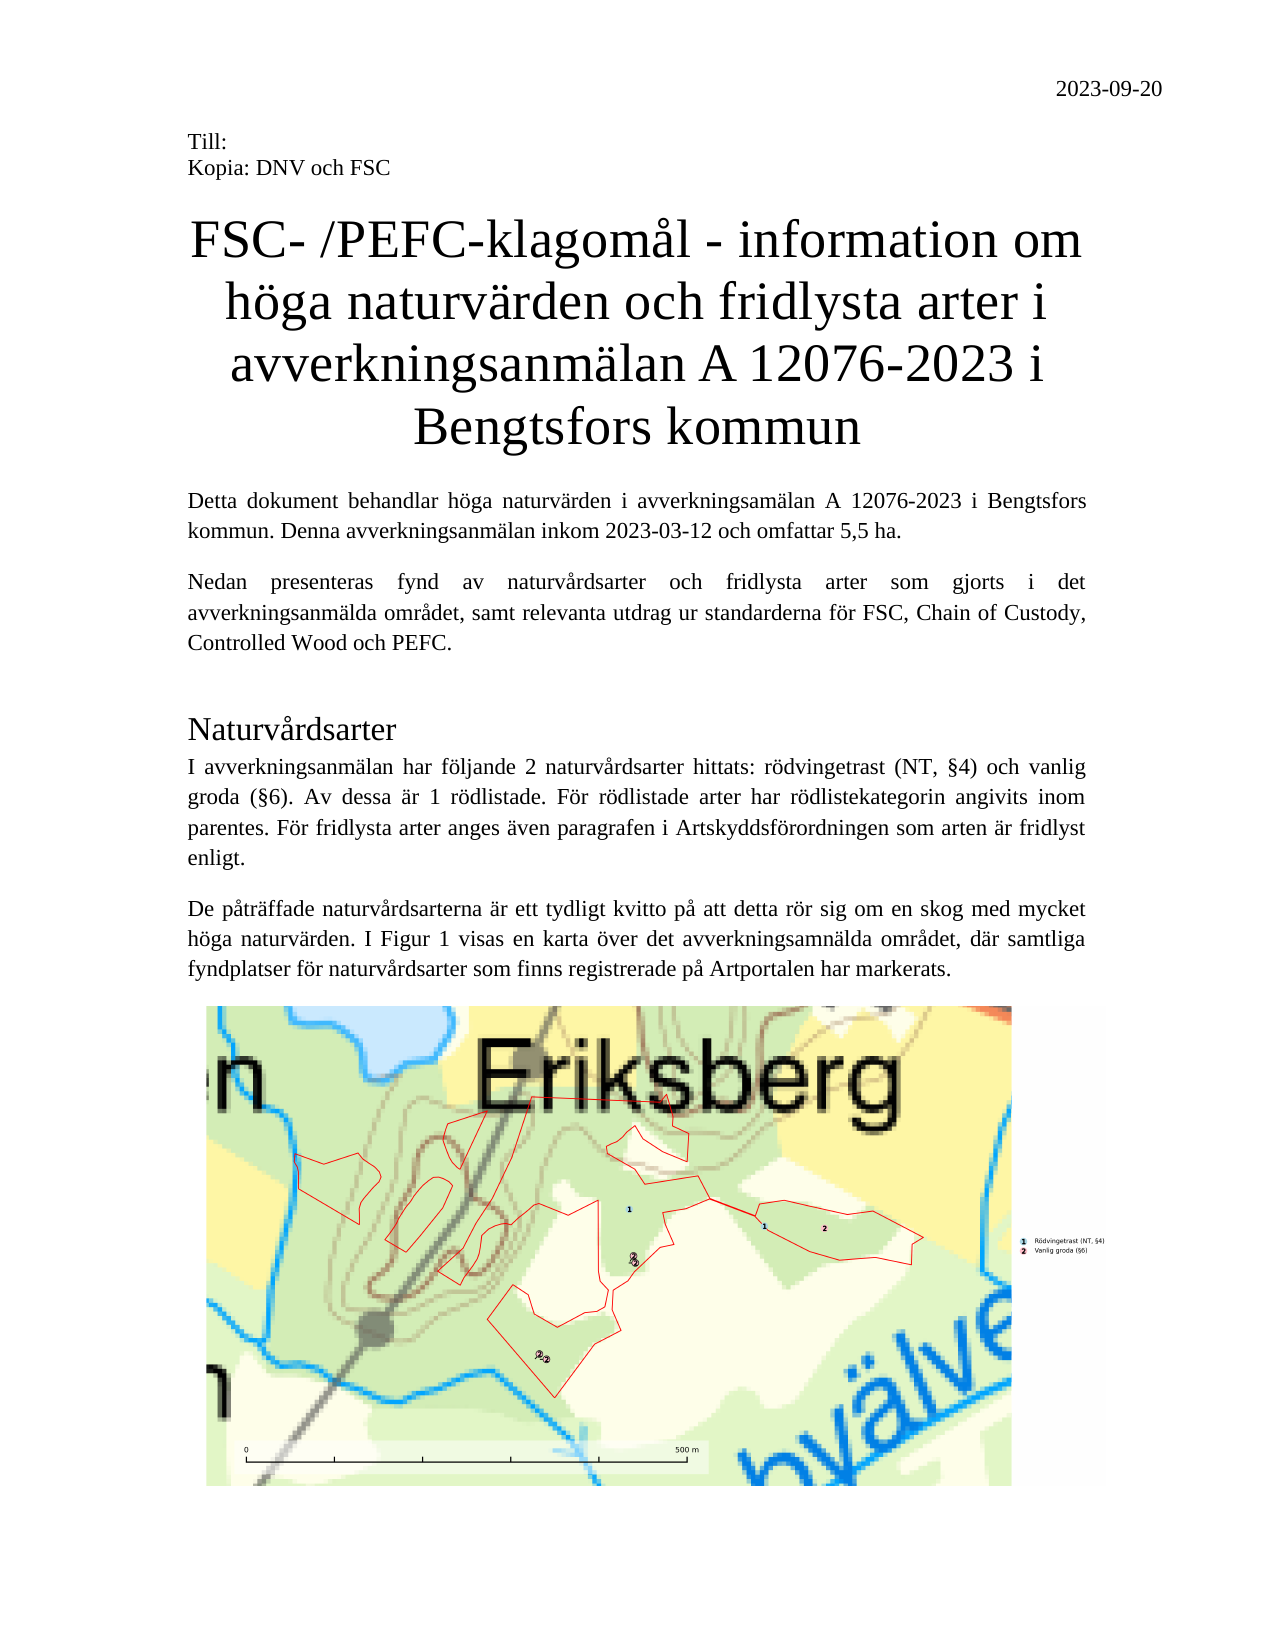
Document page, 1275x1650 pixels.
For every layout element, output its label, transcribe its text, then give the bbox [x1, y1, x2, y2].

title FSC- /PEFC-klagomål - information om höga naturvärden och fridlysta arter i avverkningsanmälan A 12076-2023 i Bengtsfors kommun [187, 207, 1087, 456]
text Nedan presenteras fynd av naturvårdsarter och fridlysta arter som gjorts i det avverkningsanmälda området, samt relevanta utdrag ur standarderna för FSC, Chain of Custody, Controlled Wood och PEFC. [187, 568, 1087, 655]
text Detta dokument behandlar höga naturvärden i avverkningsamälan A 12076-2023 i Bengtsfors kommun. Denna avverkningsanmälan inkom 2023-03-12 och omfattar 5,5 ha. [187, 487, 1087, 544]
subtitle Naturvårdsarter [187, 709, 1087, 747]
picture [206, 1006, 1107, 1486]
text De påträffade naturvårdsarterna är ett tydligt kvitto på att detta rör sig om en skog med mycket höga naturvärden. I Figur 1 visas en karta över det avverkningsamnälda området, där samtliga fyndplatser för naturvårdsarter som finns registrerade på Artportalen har markerats. [187, 895, 1087, 982]
text I avverkningsanmälan har följande 2 naturvårdsarter hittats: rödvingetrast (NT, §4) och vanlig groda (§6). Av dessa är 1 rödlistade. För rödlistade arter har rödlistekategorin angivits inom parentes. För fridlysta arter anges även paragrafen i Artskyddsförordningen som arten är fridlyst enligt. [187, 753, 1087, 870]
